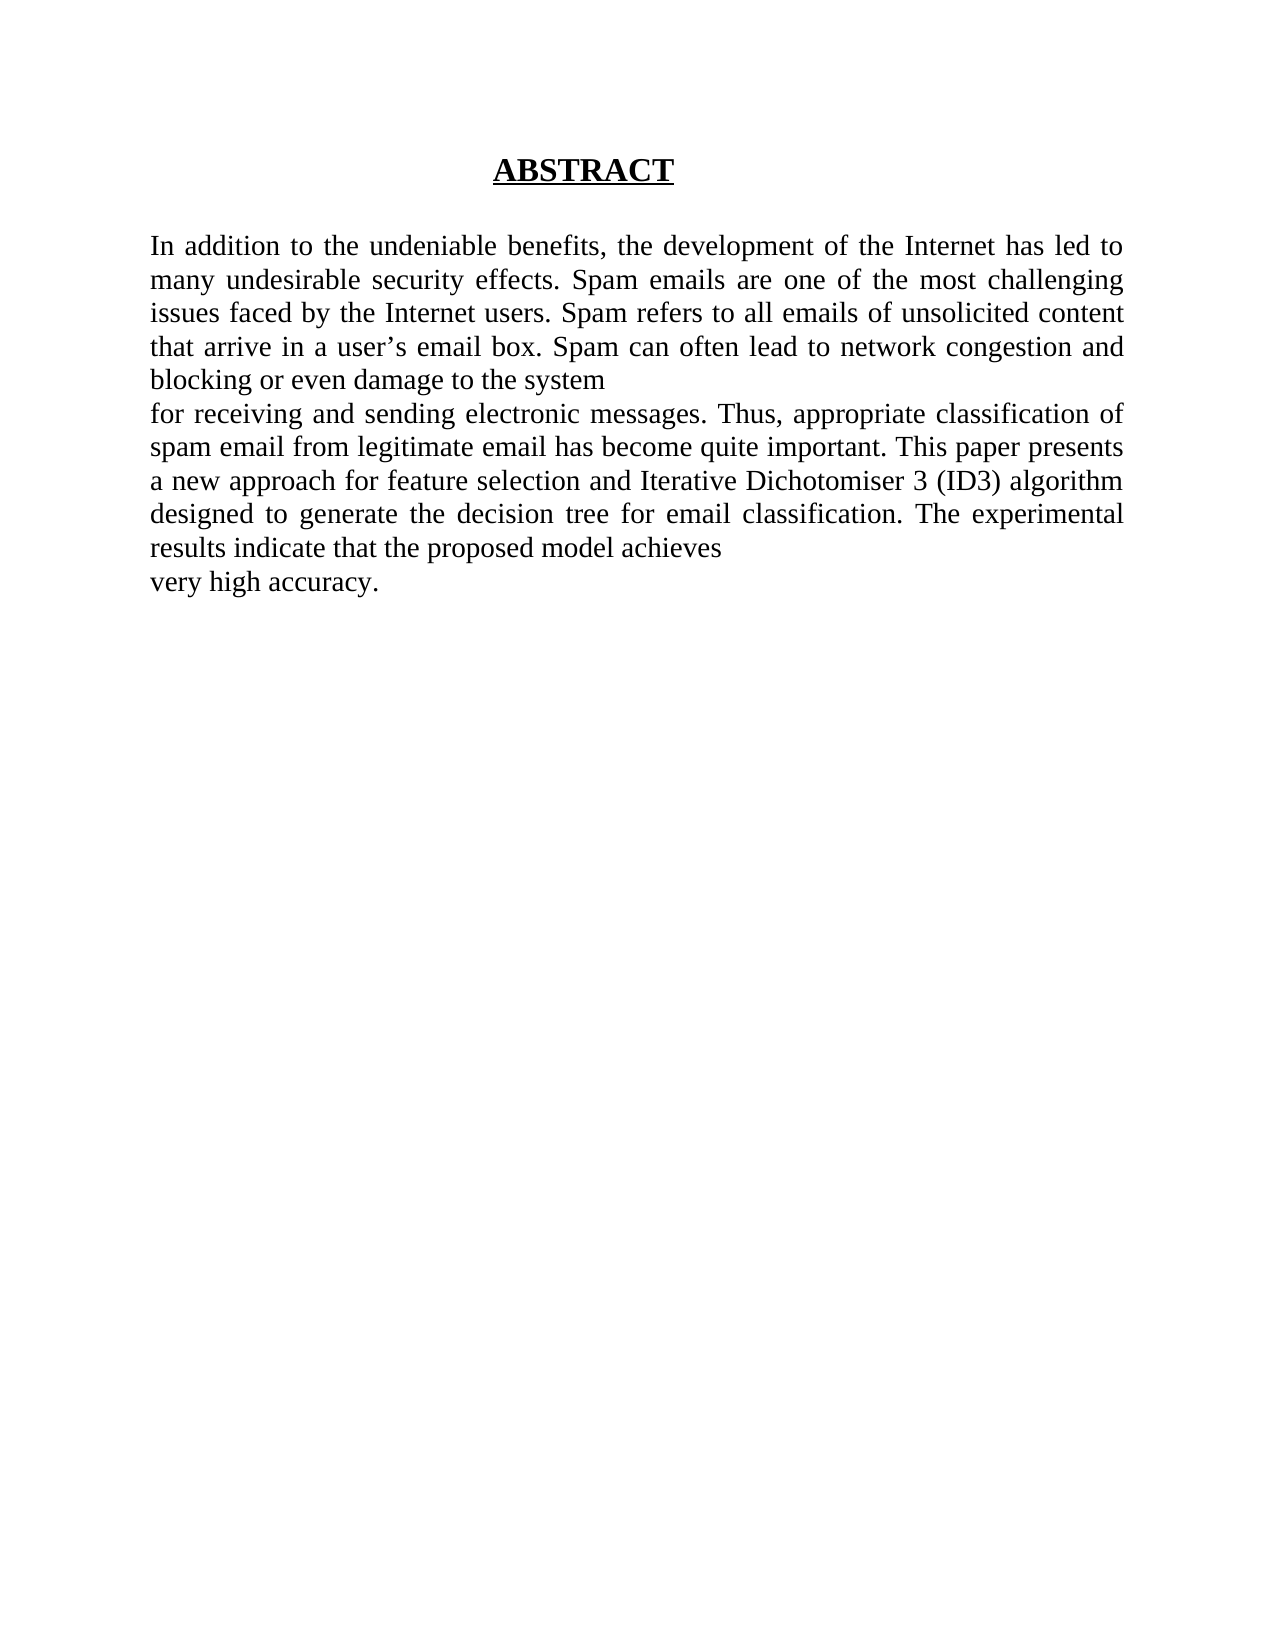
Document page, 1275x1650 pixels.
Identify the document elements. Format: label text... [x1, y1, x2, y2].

text very high accuracy. [150, 564, 1125, 597]
text In addition to the undeniable benefits, the development of the Internet has led to many undesirable security effects. Spam emails are one of the most challenging issues faced by the Internet users. Spam refers to all emails of unsolicited content that arrive in a user’s email box. Spam can often lead to network congestion and blocking or even damage to the system [150, 228, 1125, 396]
text for receiving and sending electronic messages. Thus, appropriate classification of spam email from legitimate email has become quite important. This paper presents a new approach for feature selection and Iterative Dichotomiser 3 (ID3) algorithm designed to generate the decision tree for email classification. The experimental results indicate that the proposed model achieves [150, 396, 1125, 564]
text ABSTRACT [150, 150, 1125, 188]
